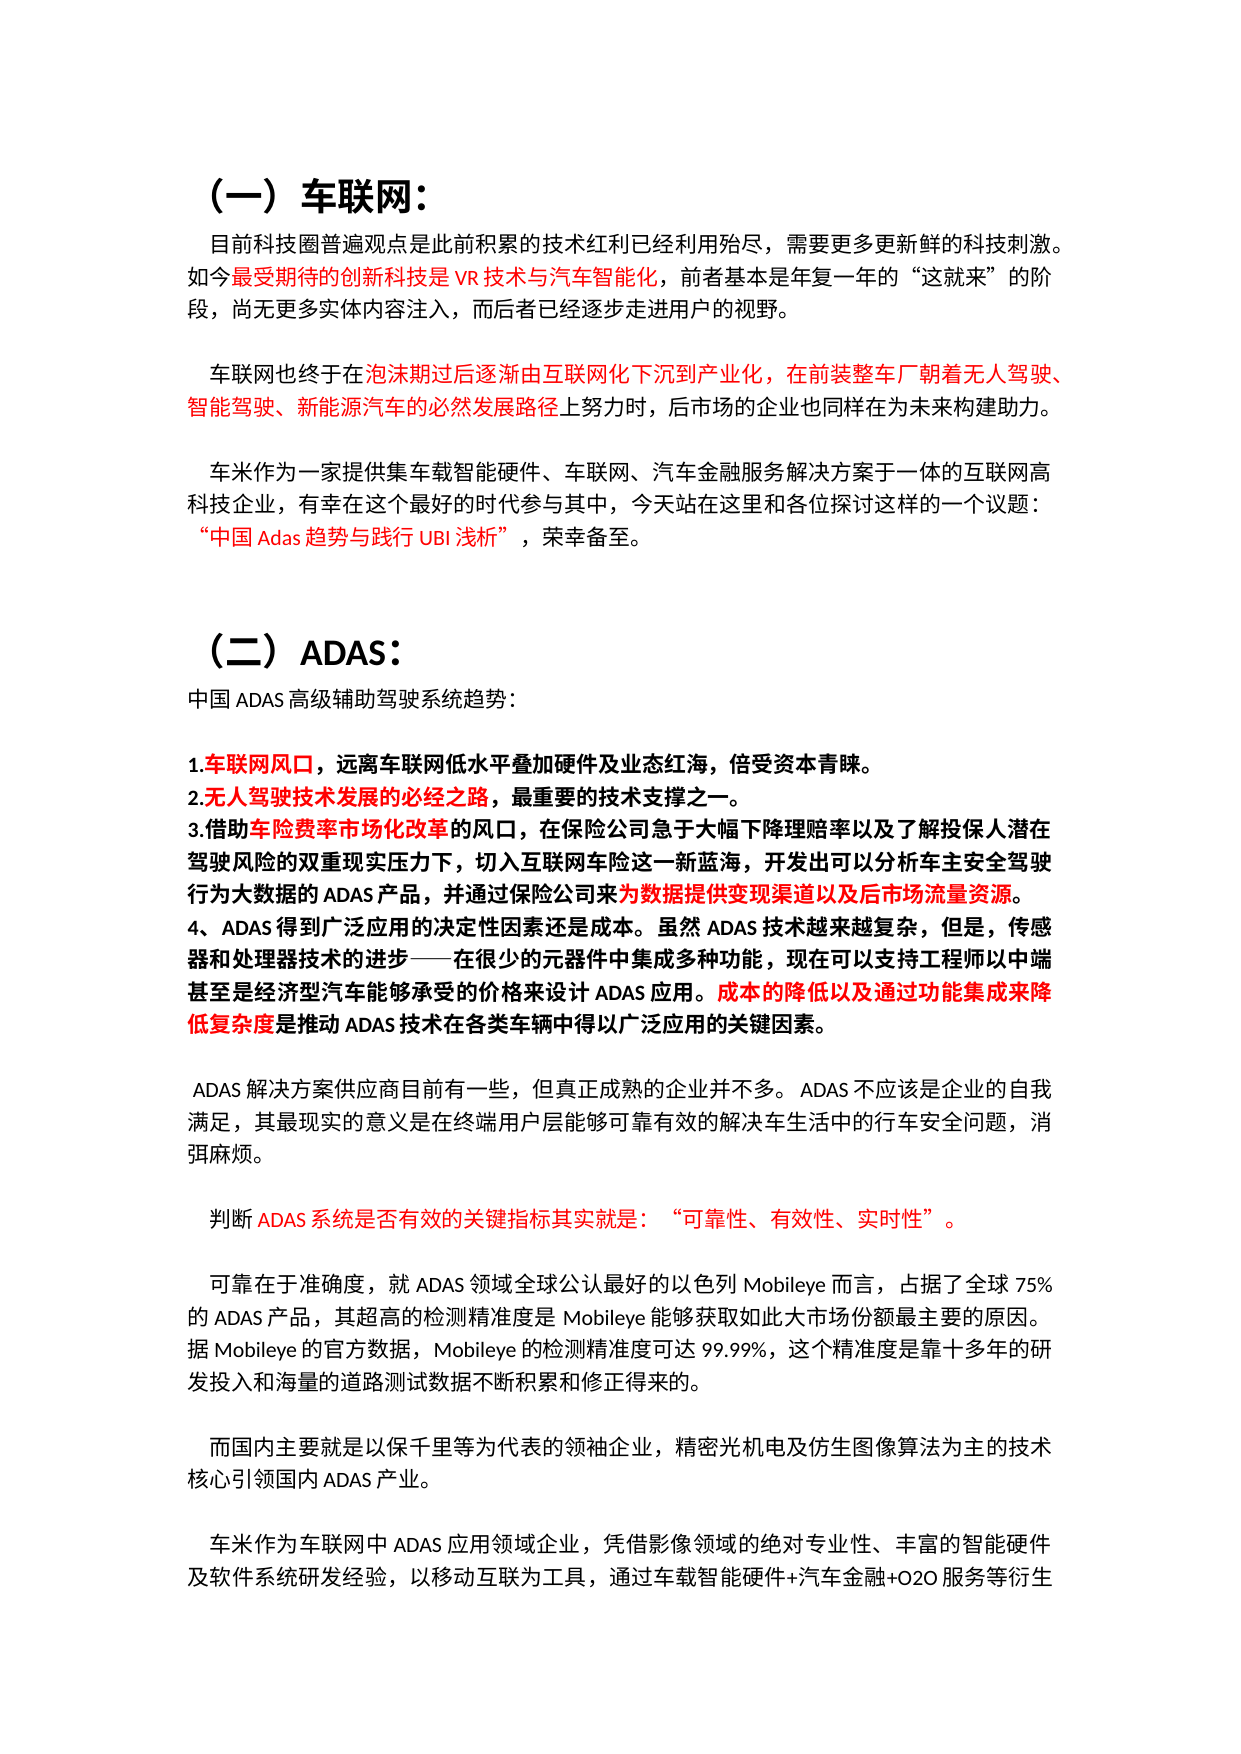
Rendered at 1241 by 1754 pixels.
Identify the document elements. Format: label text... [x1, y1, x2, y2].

text （一）车联网： [187, 162, 1053, 227]
text 判断ADAS系统是否有效的关键指标其实就是：“可靠性、有效性、实时性”。 [187, 1202, 1053, 1234]
text 4、ADAS得到广泛应用的决定性因素还是成本。虽然ADAS技术越来越复杂，但是，传感器和处理器技术的进步——在很少的元器件中集成多种功能，现在可以支持工程师以中端甚至是经济型汽车能够承受的价格来设计ADAS应用。成本的降低以及通过功能集成来降低复杂度是推动ADAS技术在各类车辆中得以广泛应用的关键因素。 [187, 909, 1053, 1039]
text 2.无人驾驶技术发展的必经之路，最重要的技术支撑之一。 [187, 779, 1053, 812]
text （二）ADAS： [187, 617, 1053, 682]
text 中国ADAS高级辅助驾驶系统趋势： [187, 682, 1053, 714]
text 可靠在于准确度，就ADAS领域全球公认最好的以色列Mobileye而言，占据了全球75%的ADAS产品，其超高的检测精准度是Mobileye能够获取如此大市场份额最主要的原因。据Mobileye的官方数据，Mobileye的检测精准度可达99.99%，这个精准度是靠十多年的研发投入和海量的道路测试数据不断积累和修正得来的。 [187, 1267, 1053, 1397]
text ADAS解决方案供应商目前有一些，但真正成熟的企业并不多。ADAS不应该是企业的自我满足，其最现实的意义是在终端用户层能够可靠有效的解决车生活中的行车安全问题，消弭麻烦。 [187, 1072, 1053, 1169]
text 3.借助车险费率市场化改革的风口，在保险公司急于大幅下降理赔率以及了解投保人潜在驾驶风险的双重现实压力下，切入互联网车险这一新蓝海，开发出可以分析车主安全驾驶行为大数据的ADAS产品，并通过保险公司来为数据提供变现渠道以及后市场流量资源。 [187, 812, 1053, 909]
text 车联网也终于在泡沫期过后逐渐由互联网化下沉到产业化，在前装整车厂朝着无人驾驶、智能驾驶、新能源汽车的必然发展路径上努力时，后市场的企业也同样在为未来构建助力。 [187, 357, 1053, 422]
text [187, 1527, 1053, 1592]
text 1.车联网风口，远离车联网低水平叠加硬件及业态红海，倍受资本青睐。 [187, 747, 1053, 779]
text 目前科技圈普遍观点是此前积累的技术红利已经利用殆尽，需要更多更新鲜的科技刺激。如今最受期待的创新科技是VR技术与汽车智能化，前者基本是年复一年的“这就来”的阶段，尚无更多实体内容注入，而后者已经逐步走进用户的视野。 [187, 227, 1053, 324]
text 而国内主要就是以保千里等为代表的领袖企业，精密光机电及仿生图像算法为主的技术核心引领国内ADAS产业。 [187, 1429, 1053, 1494]
text 车米作为一家提供集车载智能硬件、车联网、汽车金融服务解决方案于一体的互联网高科技企业，有幸在这个最好的时代参与其中，今天站在这里和各位探讨这样的一个议题：“中国Adas趋势与践行UBI浅析”，荣幸备至。 [187, 454, 1053, 552]
